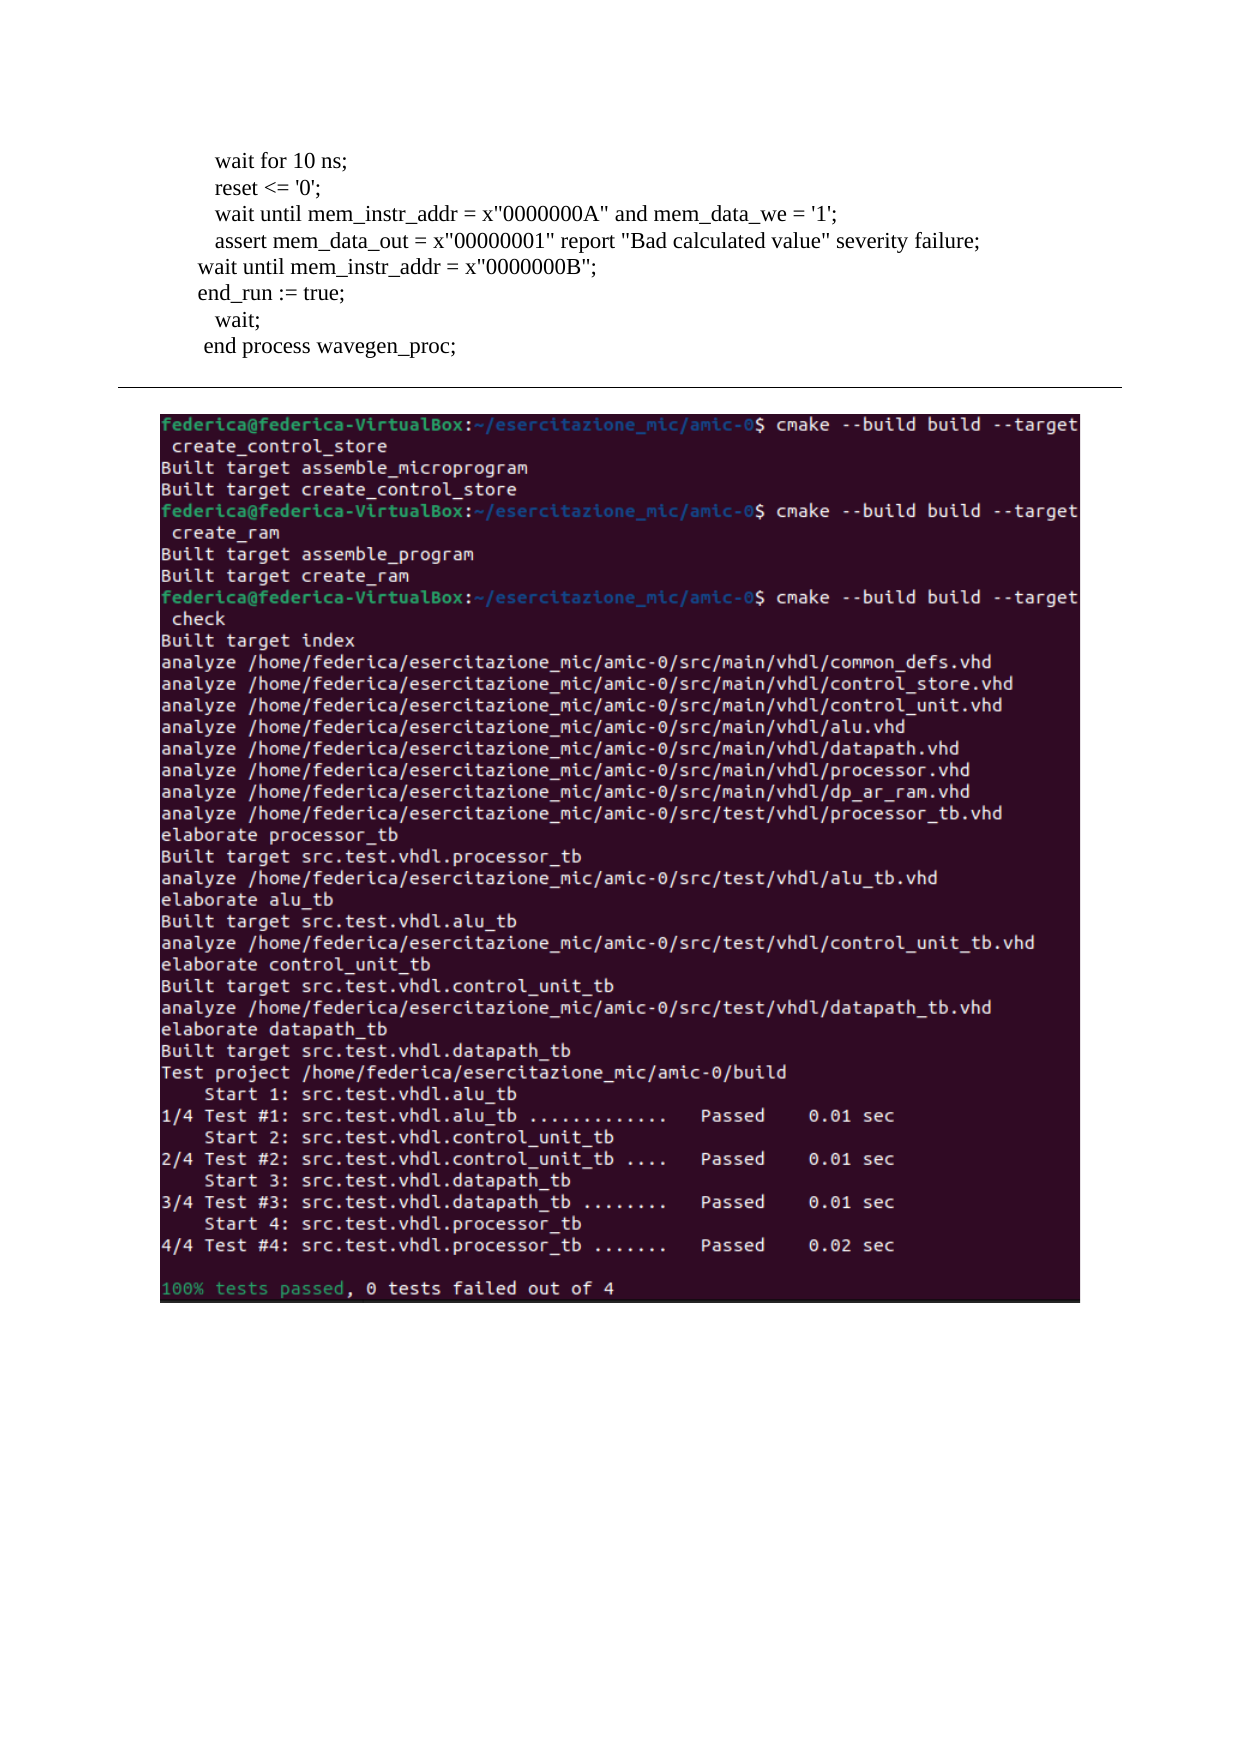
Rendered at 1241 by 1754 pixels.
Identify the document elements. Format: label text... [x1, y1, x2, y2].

picture [160, 414, 1081, 1303]
text reset <= '0'; [192, 174, 1122, 200]
text assert mem_data_out = x"00000001" report "Bad calculated value" severity failure; [192, 227, 1122, 253]
text end_run := true; [192, 279, 1122, 306]
text wait until mem_instr_addr = x"0000000A" and mem_data_we = '1'; [192, 200, 1122, 227]
text wait until mem_instr_addr = x"0000000B"; [192, 253, 1122, 279]
text wait; [192, 306, 1122, 332]
text wait for 10 ns; [192, 148, 1122, 174]
text end process wavegen_proc; [192, 332, 1122, 358]
